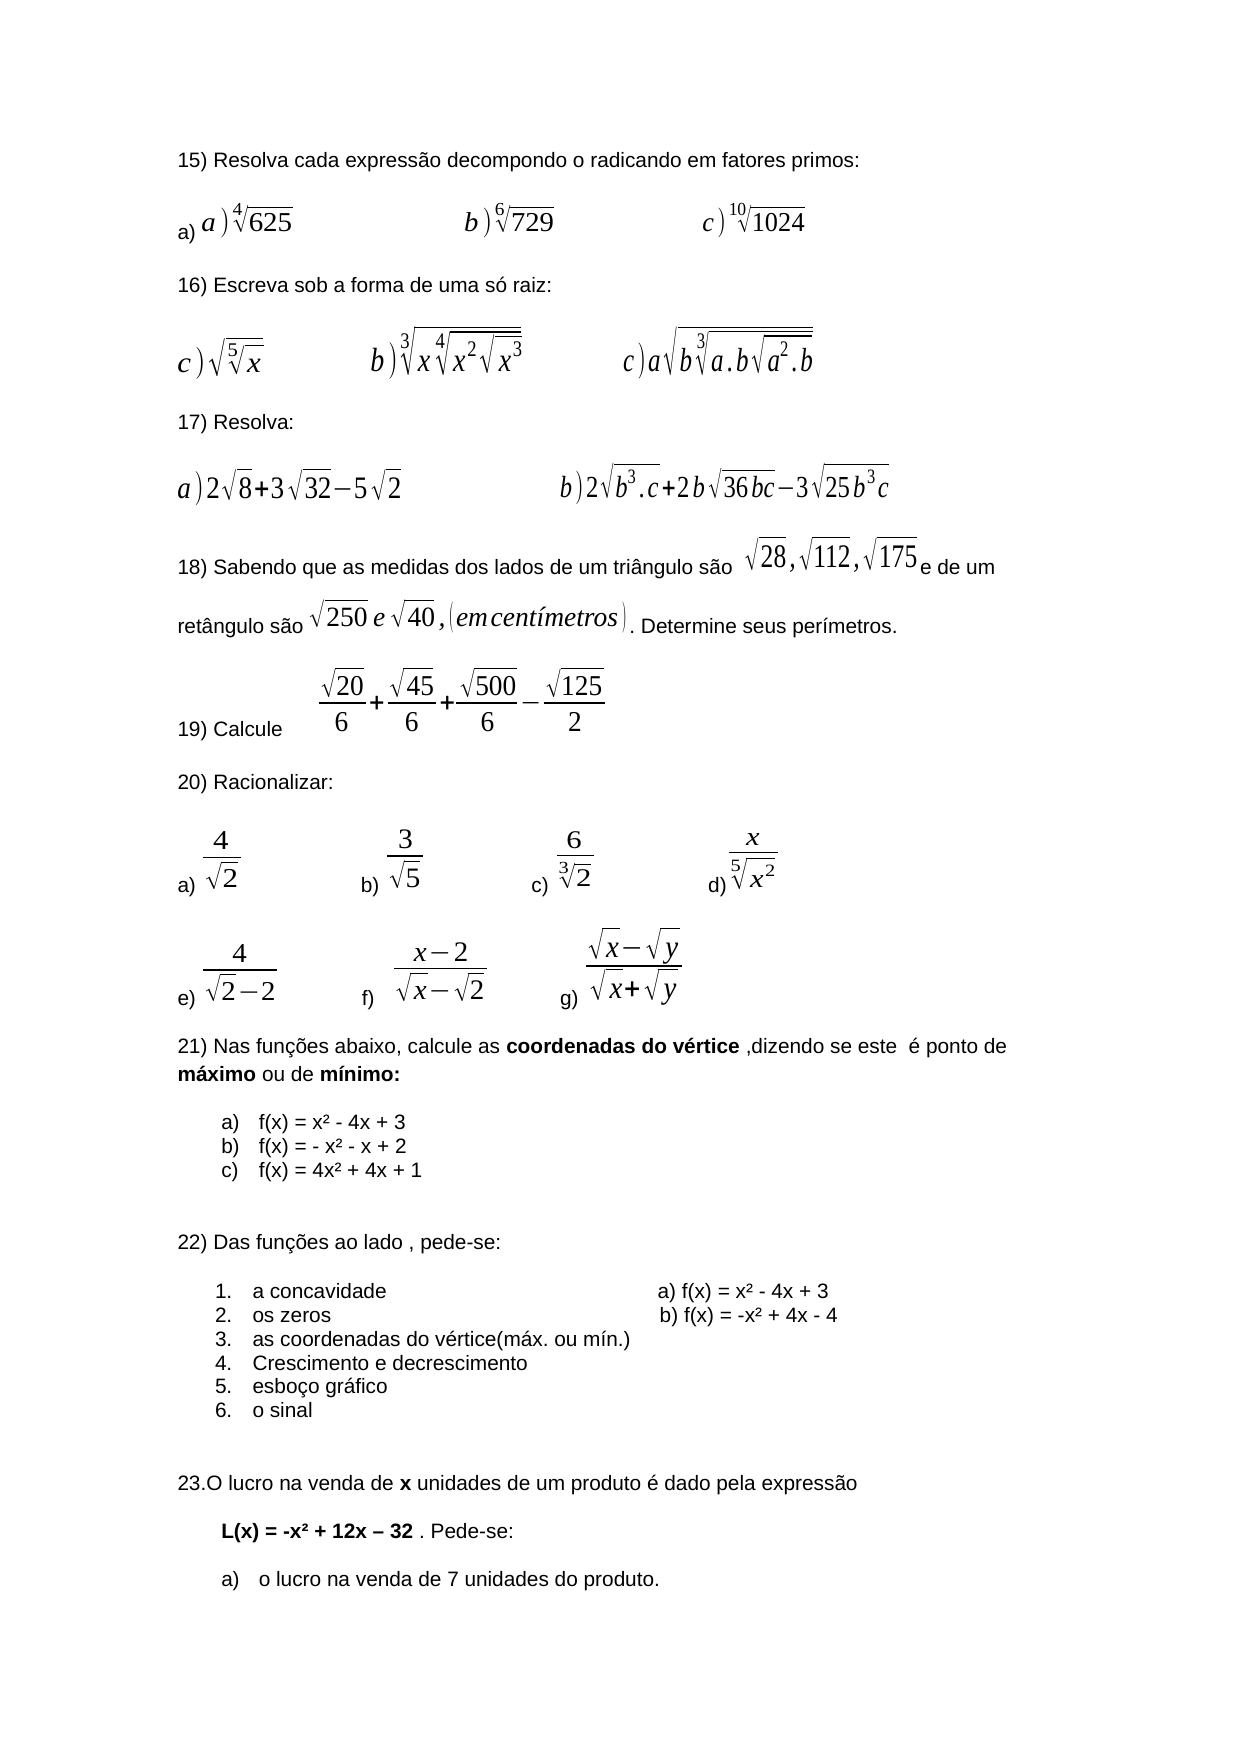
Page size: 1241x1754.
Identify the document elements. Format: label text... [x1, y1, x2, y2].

list f(x) = - x² - x + 2 [221, 1134, 1063, 1158]
list esboço gráfico [215, 1374, 1063, 1398]
list o sinal [215, 1398, 1063, 1422]
text 19) Calcule [177, 666, 1063, 741]
text 21) Nas funções abaixo, calcule as coordenadas do vértice ,dizendo se este é ponto de máximo ou de mínimo: [177, 1034, 1063, 1086]
text e) f) g) [177, 926, 1063, 1010]
list as coordenadas do vértice(máx. ou mín.) [215, 1326, 1063, 1350]
list f(x) = 4x² + 4x + 1 [221, 1158, 1063, 1182]
text 17) Resolva: [177, 410, 1063, 434]
list a concavidade a) f(x) = x² - 4x + 3 [215, 1278, 1063, 1302]
list Crescimento e decrescimento [215, 1350, 1063, 1374]
text 23.O lucro na venda de x unidades de um produto é dado pela expressão [177, 1471, 1063, 1494]
list o lucro na venda de 7 unidades do produto. [221, 1567, 1063, 1591]
text a) b) c) d) [177, 822, 1063, 897]
list os zeros b) f(x) = -x² + 4x - 4 [215, 1302, 1063, 1326]
list f(x) = x² - 4x + 3 [221, 1110, 1063, 1134]
text 22) Das funções ao lado , pede-se: [177, 1230, 1063, 1254]
text 18) Sabendo que as medidas dos lados de um triângulo são e de um retângulo são . Determine seus perímetros. [177, 535, 1063, 638]
text 20) Racionalizar: [177, 770, 1063, 794]
text 16) Escreva sob a forma de uma só raiz: [177, 272, 1063, 296]
text L(x) = -x² + 12x – 32 . Pede-se: [221, 1519, 1063, 1543]
text a) [177, 200, 1063, 244]
text 15) Resolva cada expressão decompondo o radicando em fatores primos: [177, 148, 1063, 172]
